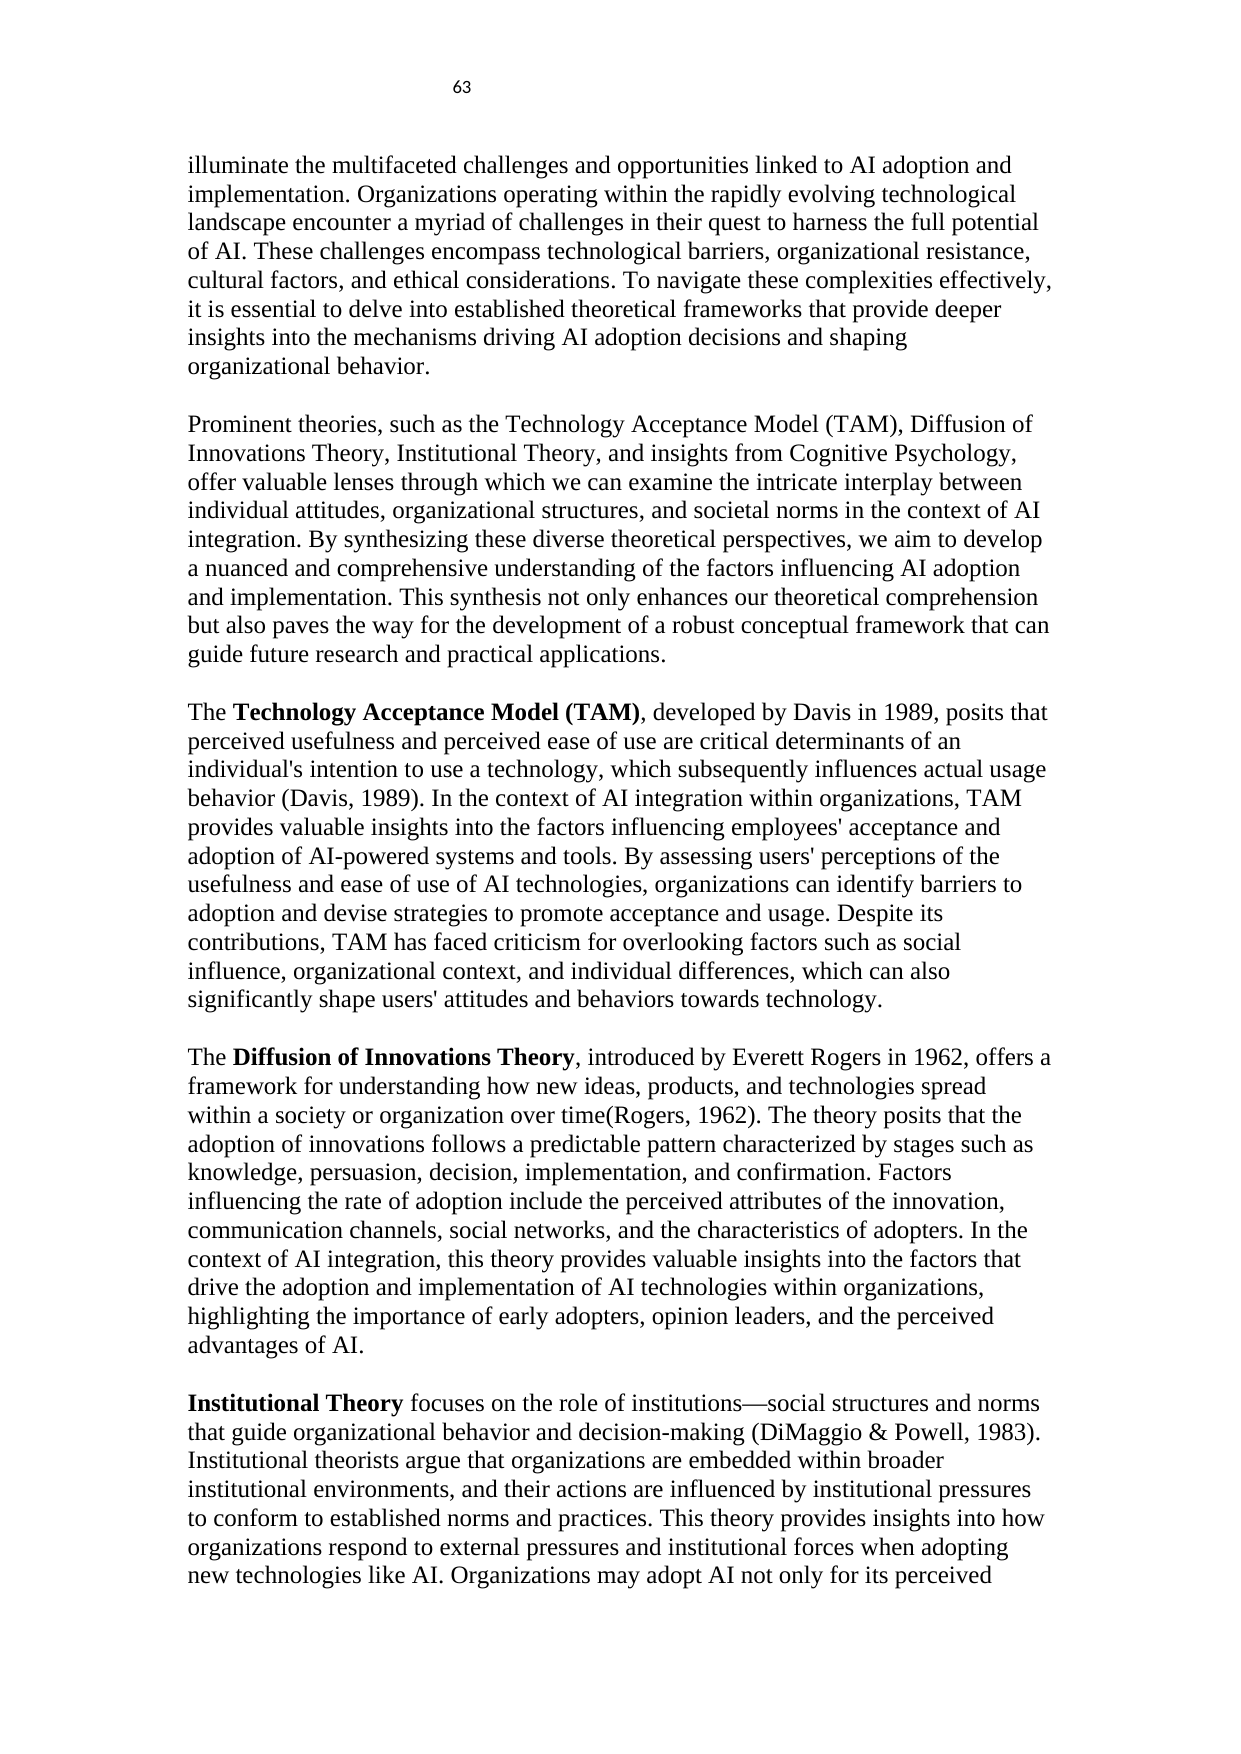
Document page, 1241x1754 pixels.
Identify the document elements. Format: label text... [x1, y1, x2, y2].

text Prominent theories, such as the Technology Acceptance Model (TAM), Diffusion of Innovations Theory, Institutional Theory, and insights from Cognitive Psychology, offer valuable lenses through which we can examine the intricate interplay between individual attitudes, organizational structures, and societal norms in the context of AI integration. By synthesizing these diverse theoretical perspectives, we aim to develop a nuanced and comprehensive understanding of the factors influencing AI adoption and implementation. This synthesis not only enhances our theoretical comprehension but also paves the way for the development of a robust conceptual framework that can guide future research and practical applications. [187, 409, 1053, 668]
text The Technology Acceptance Model (TAM), developed by Davis in 1989, posits that perceived usefulness and perceived ease of use are critical determinants of an individual's intention to use a technology, which subsequently influences actual usage behavior (Davis, 1989). In the context of AI integration within organizations, TAM provides valuable insights into the factors influencing employees' acceptance and adoption of AI-powered systems and tools. By assessing users' perceptions of the usefulness and ease of use of AI technologies, organizations can identify barriers to adoption and devise strategies to promote acceptance and usage. Despite its contributions, TAM has faced criticism for overlooking factors such as social influence, organizational context, and individual differences, which can also significantly shape users' attitudes and behaviors towards technology. [187, 697, 1053, 1013]
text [187, 1388, 1053, 1589]
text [187, 150, 1053, 380]
text The Diffusion of Innovations Theory, introduced by Everett Rogers in 1962, offers a framework for understanding how new ideas, products, and technologies spread within a society or organization over time(Rogers, 1962). The theory posits that the adoption of innovations follows a predictable pattern characterized by stages such as knowledge, persuasion, decision, implementation, and confirmation. Factors influencing the rate of adoption include the perceived attributes of the innovation, communication channels, social networks, and the characteristics of adopters. In the context of AI integration, this theory provides valuable insights into the factors that drive the adoption and implementation of AI technologies within organizations, highlighting the importance of early adopters, opinion leaders, and the perceived advantages of AI. [187, 1042, 1053, 1359]
